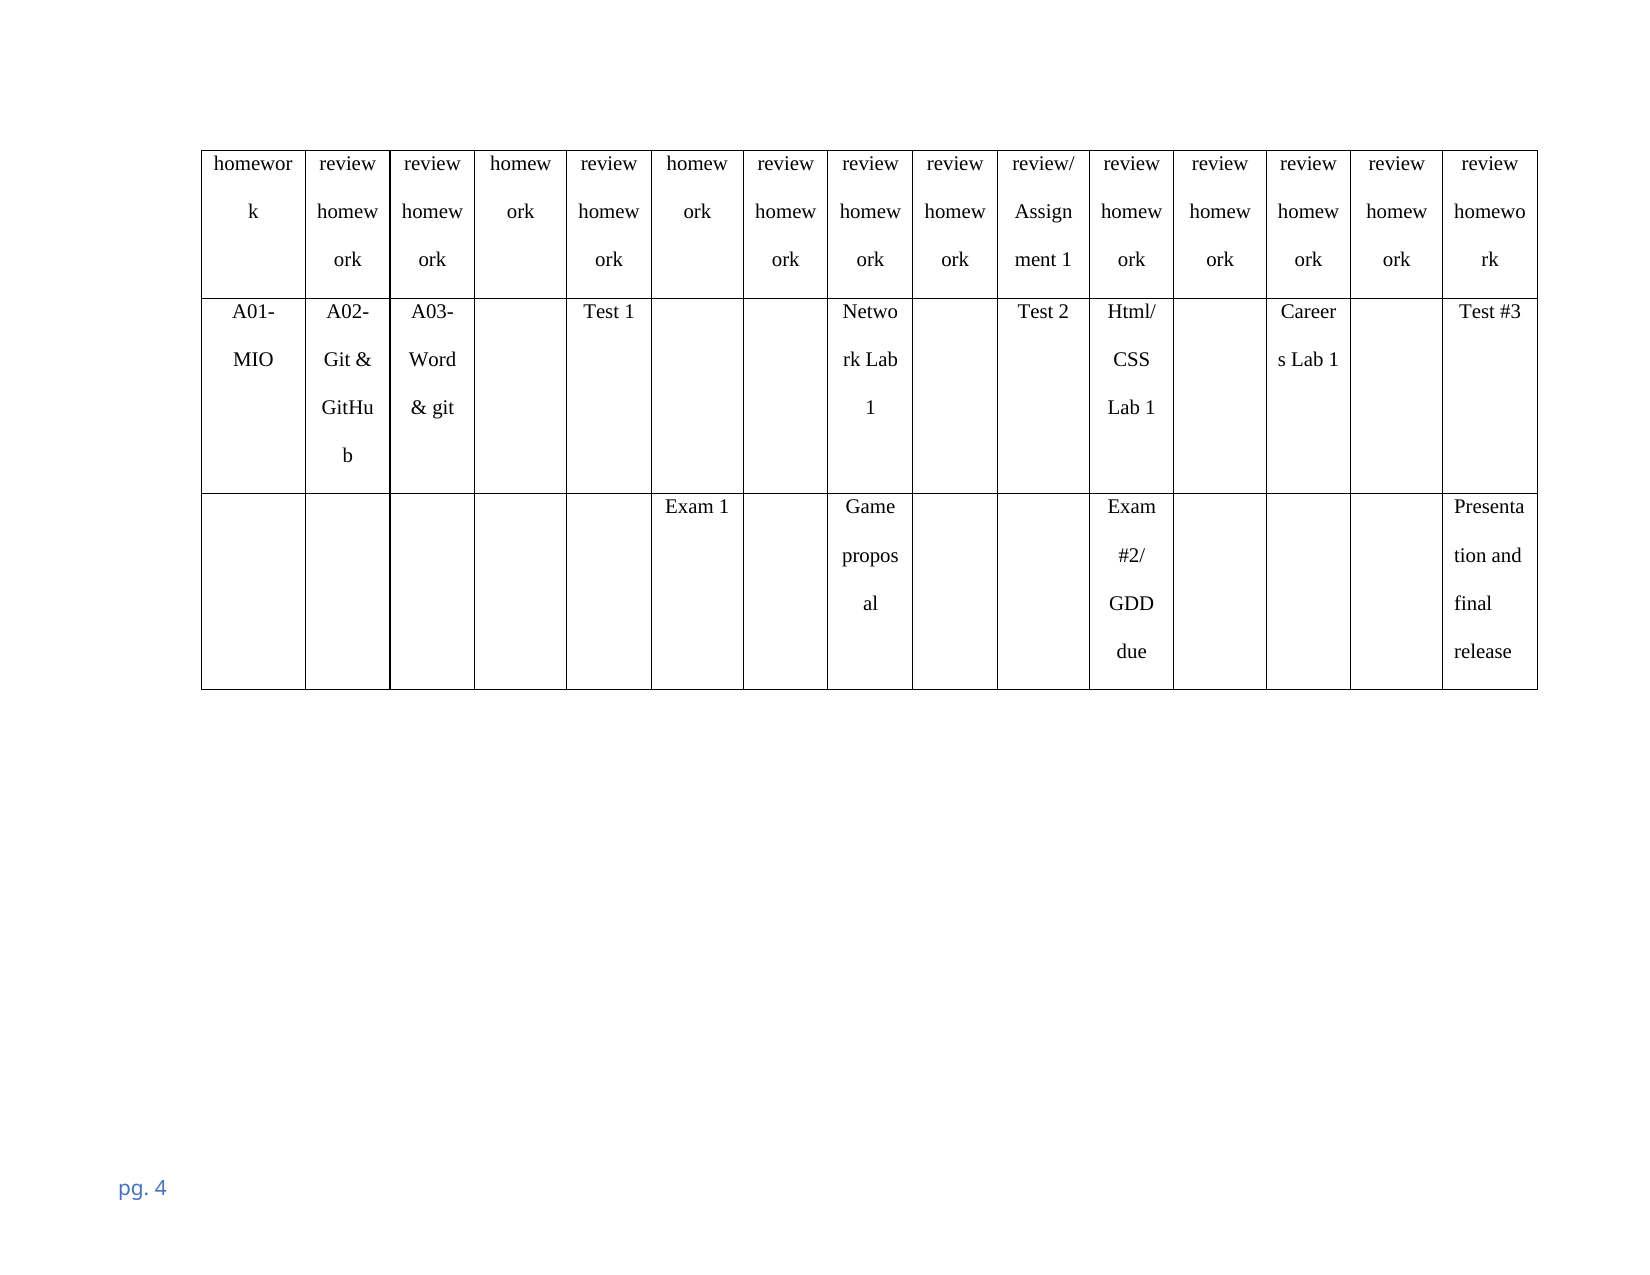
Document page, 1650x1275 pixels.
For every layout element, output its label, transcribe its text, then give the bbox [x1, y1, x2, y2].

table_cell Presentation and final release [1443, 494, 1537, 689]
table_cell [1174, 151, 1266, 298]
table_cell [744, 151, 827, 298]
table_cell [652, 151, 743, 298]
table_cell Html/CSS Lab 1 [1090, 299, 1173, 493]
table_cell Exam #2/ GDD due [1090, 494, 1173, 689]
table_cell Exam 1 [652, 494, 743, 689]
table_cell [475, 494, 566, 689]
table_cell Test 1 [567, 299, 651, 493]
table_cell [1174, 299, 1266, 493]
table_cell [1351, 151, 1442, 298]
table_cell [391, 151, 474, 298]
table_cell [202, 151, 305, 298]
table_cell Test 2 [998, 299, 1089, 493]
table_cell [306, 151, 389, 298]
table_cell [475, 299, 566, 493]
table_cell [391, 494, 474, 689]
table_cell [1174, 494, 1266, 689]
table_cell [1351, 299, 1442, 493]
table_cell A03-Word & git [391, 299, 474, 493]
table_cell [913, 494, 997, 689]
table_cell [1267, 151, 1350, 298]
table_cell Careers Lab 1 [1267, 299, 1350, 493]
table_cell [1267, 494, 1350, 689]
table_cell [744, 494, 827, 689]
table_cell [1090, 151, 1173, 298]
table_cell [567, 151, 651, 298]
table_cell [567, 494, 651, 689]
table_cell Network Lab 1 [828, 299, 912, 493]
table_cell [998, 494, 1089, 689]
table_cell [1351, 494, 1442, 689]
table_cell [828, 151, 912, 298]
table_cell A01-MIO [202, 299, 305, 493]
table_cell [913, 299, 997, 493]
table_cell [475, 151, 566, 298]
table_cell [652, 299, 743, 493]
table_cell A02-Git & GitHub [306, 299, 389, 493]
table_cell Test #3 [1443, 299, 1537, 493]
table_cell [1443, 151, 1537, 298]
table_cell [306, 494, 389, 689]
table_cell [202, 494, 305, 689]
table_cell Game proposal [828, 494, 912, 689]
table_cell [913, 151, 997, 298]
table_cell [998, 151, 1089, 298]
table_cell [744, 299, 827, 493]
